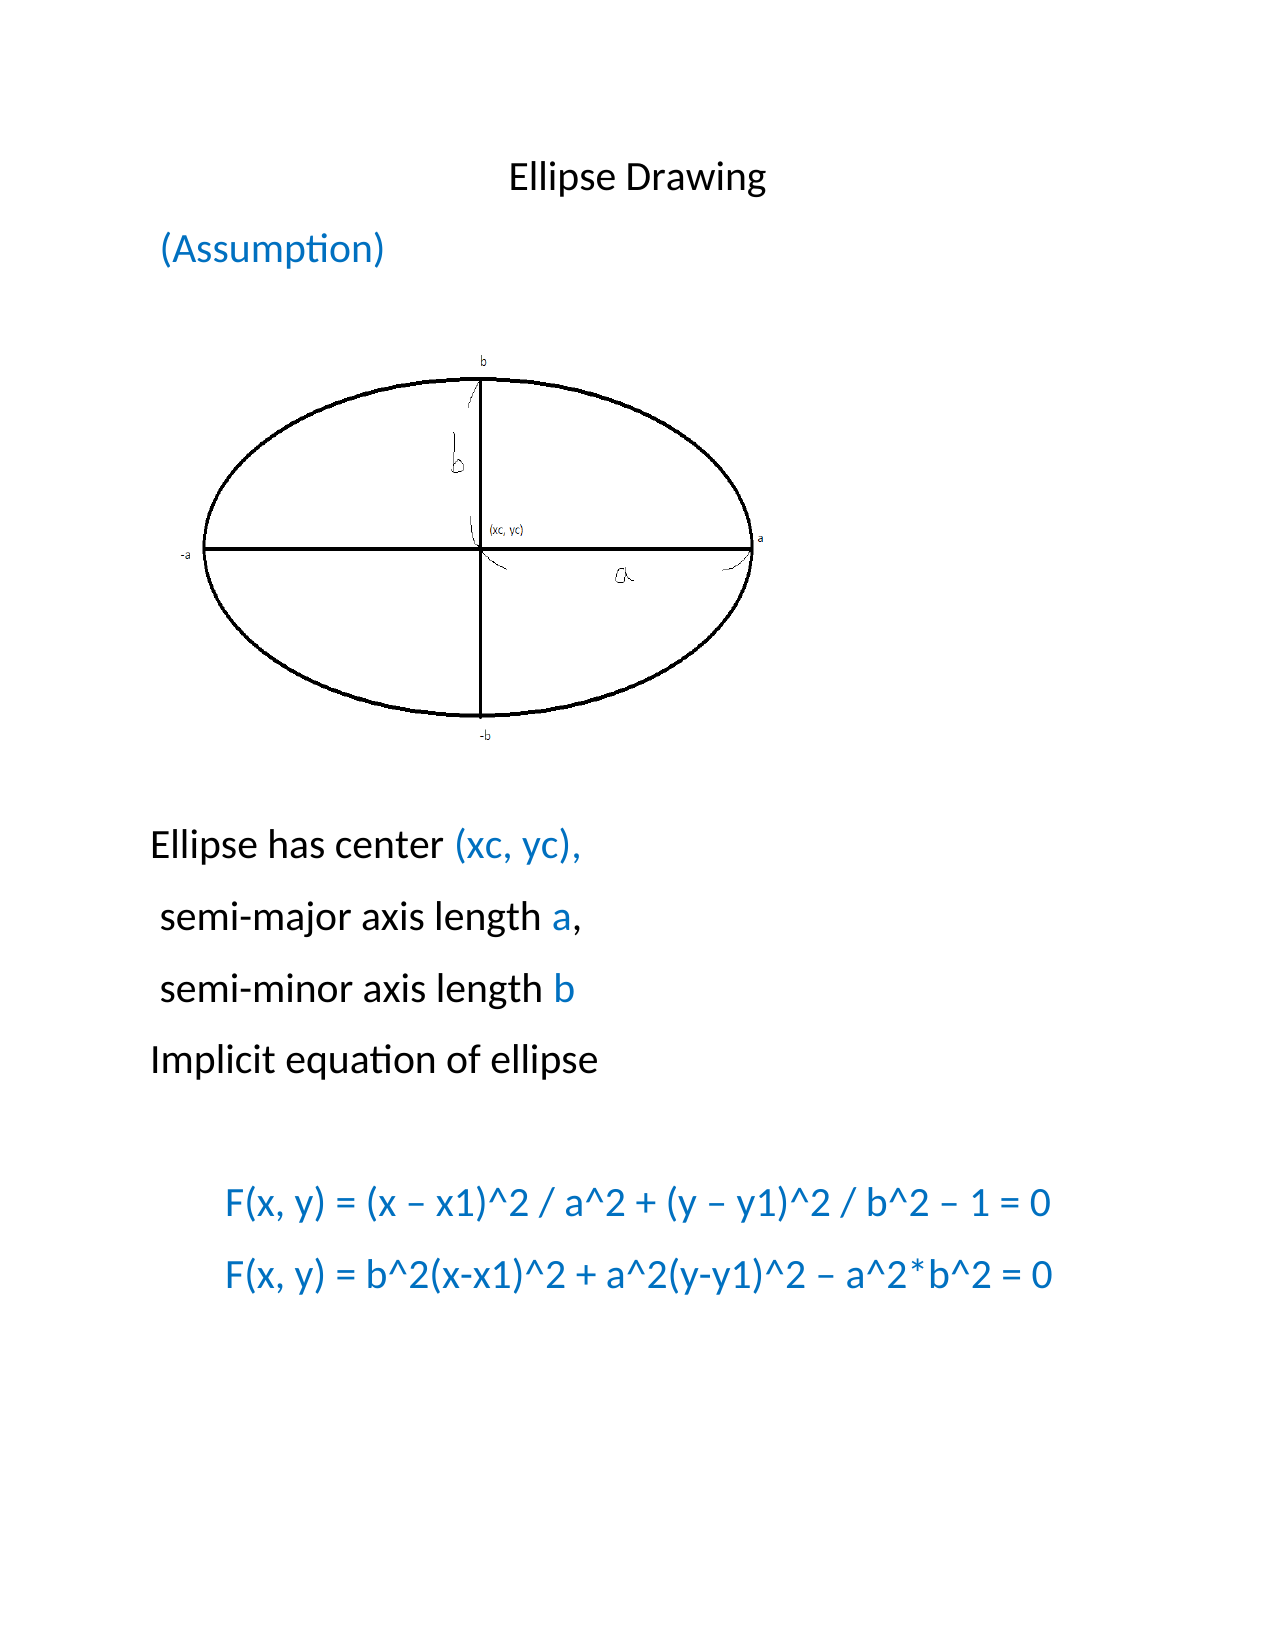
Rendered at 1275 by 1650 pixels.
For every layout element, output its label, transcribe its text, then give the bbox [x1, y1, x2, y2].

picture [150, 293, 806, 800]
text Implicit equation of ellipse [150, 1033, 1125, 1084]
text Ellipse Drawing [150, 150, 1125, 201]
text (Assumption) [150, 222, 1125, 272]
text F(x, y) = (x – x1)^2 / a^2 + (y – y1)^2 / b^2 – 1 = 0 [150, 1176, 1125, 1227]
text Ellipse has center (xc, yc), [150, 818, 1125, 869]
text semi-minor axis length b [150, 962, 1125, 1012]
text F(x, y) = b^2(x-x1)^2 + a^2(y-y1)^2 – a^2*b^2 = 0 [150, 1248, 1125, 1299]
text semi-major axis length a, [150, 890, 1125, 941]
